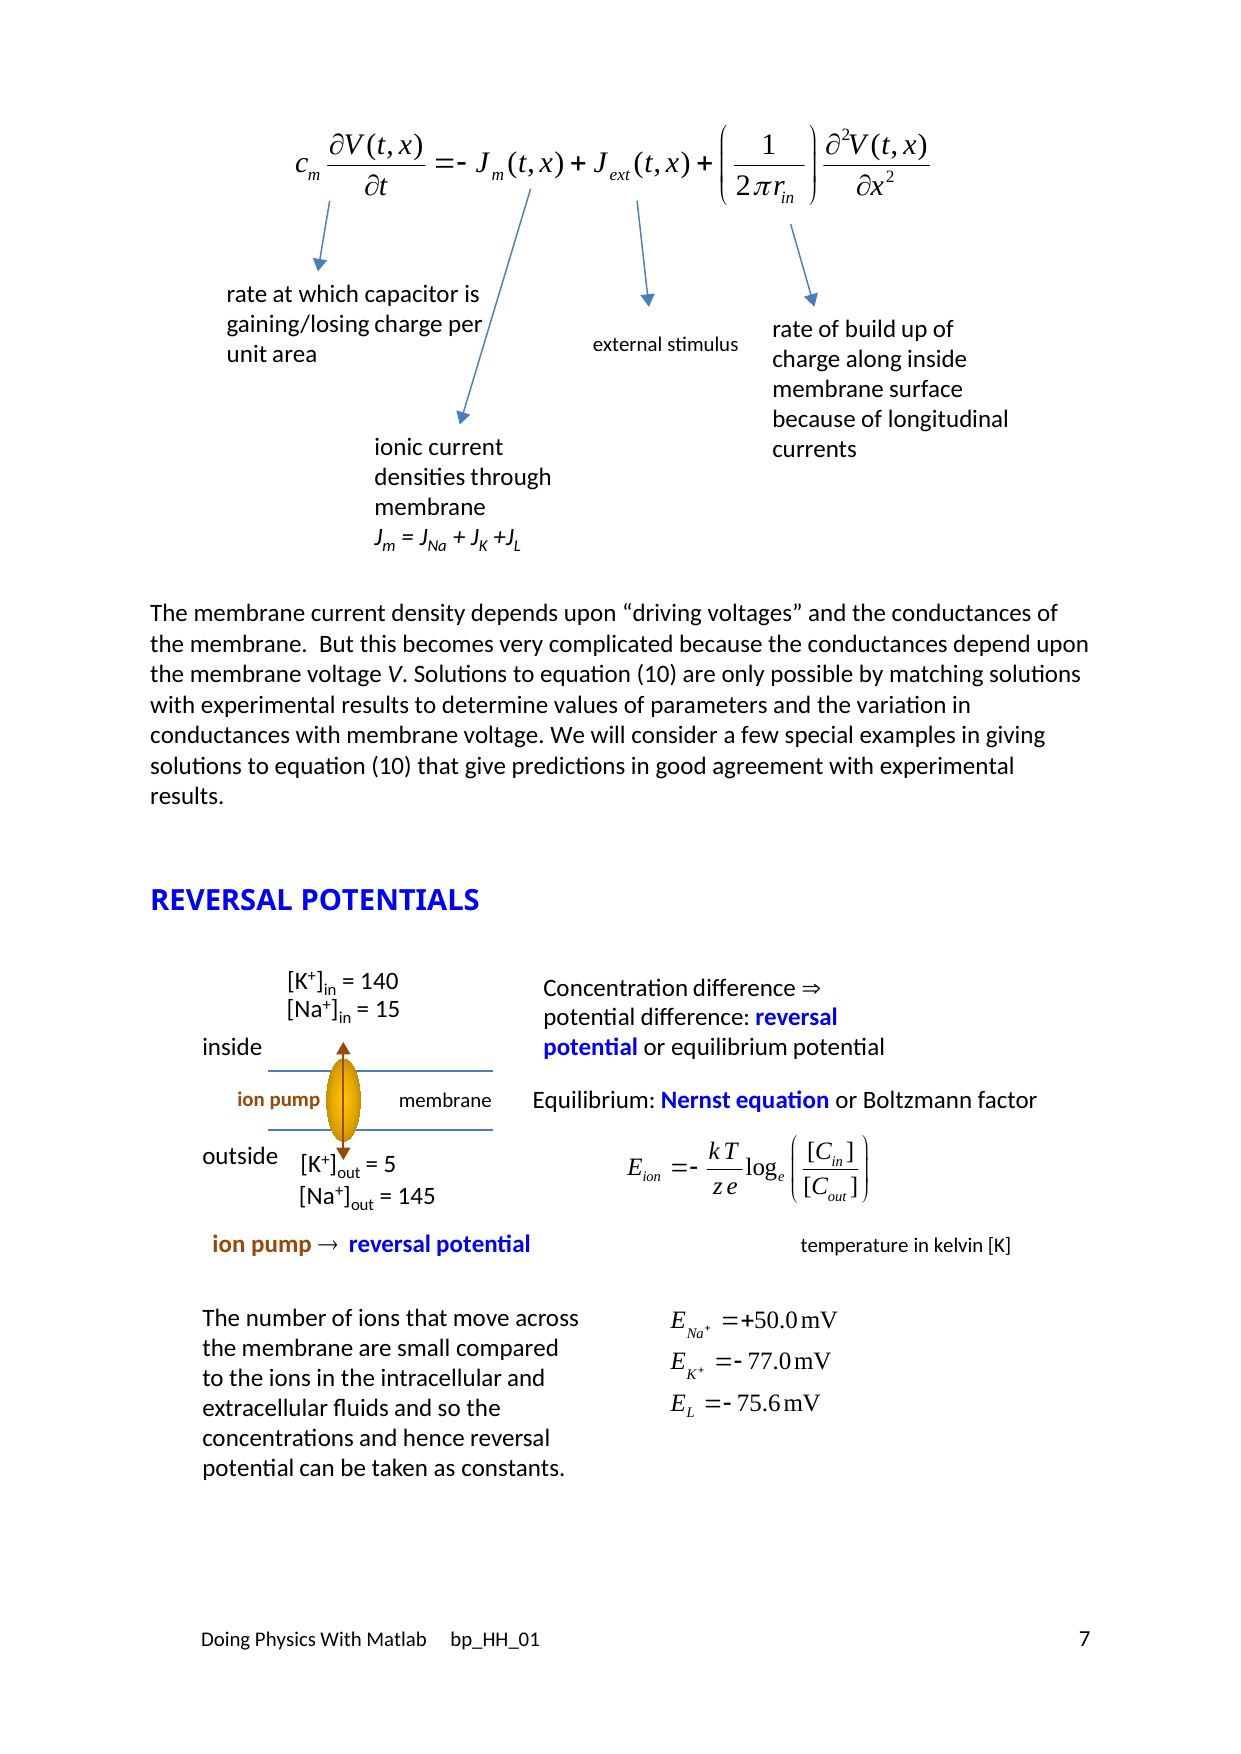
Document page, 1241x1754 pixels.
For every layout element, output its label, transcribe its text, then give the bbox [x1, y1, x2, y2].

text The membrane current density depends upon “driving voltages” and the conductances of the membrane. But this becomes very complicated because the conductances depend upon the membrane voltage V. Solutions to equation (10) are only possible by matching solutions with experimental results to determine values of parameters and the variation in conductances with membrane voltage. We will consider a few special examples in giving solutions to equation (10) that give predictions in good agreement with experimental results. [150, 597, 1090, 811]
text REVERSAL POTENTIALS [150, 879, 1090, 918]
